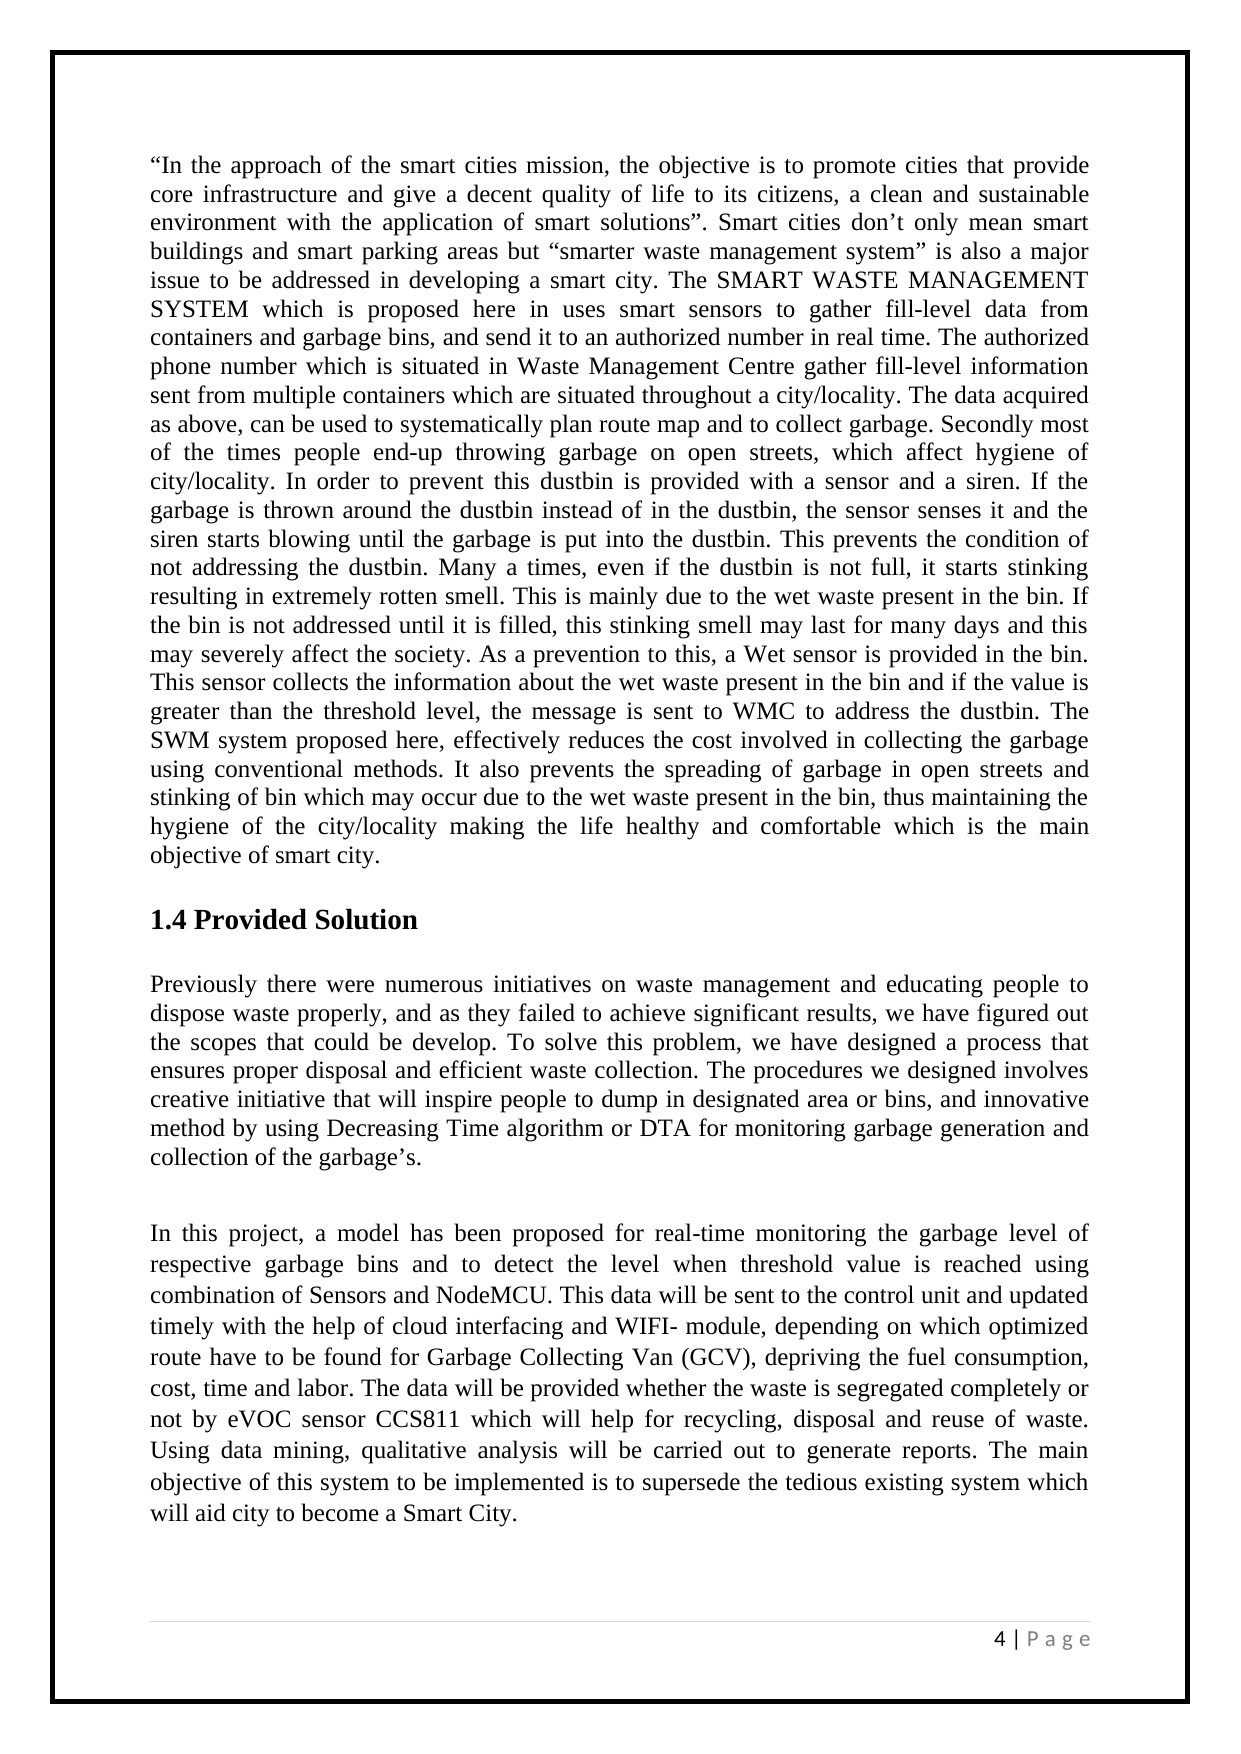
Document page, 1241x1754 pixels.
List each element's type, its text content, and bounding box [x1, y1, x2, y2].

text “In the approach of the smart cities mission, the objective is to promote cities that provide core infrastructure and give a decent quality of life to its citizens, a clean and sustainable environment with the application of smart solutions”. Smart cities don’t only mean smart buildings and smart parking areas but “smarter waste management system” is also a major issue to be addressed in developing a smart city. The SMART WASTE MANAGEMENT SYSTEM which is proposed here in uses smart sensors to gather fill-level data from containers and garbage bins, and send it to an authorized number in real time. The authorized phone number which is situated in Waste Management Centre gather fill-level information sent from multiple containers which are situated throughout a city/locality. The data acquired as above, can be used to systematically plan route map and to collect garbage. Secondly most of the times people end-up throwing garbage on open streets, which affect hygiene of city/locality. In order to prevent this dustbin is provided with a sensor and a siren. If the garbage is thrown around the dustbin instead of in the dustbin, the sensor senses it and the siren starts blowing until the garbage is put into the dustbin. This prevents the condition of not addressing the dustbin. Many a times, even if the dustbin is not full, it starts stinking resulting in extremely rotten smell. This is mainly due to the wet waste present in the bin. If the bin is not addressed until it is filled, this stinking smell may last for many days and this may severely affect the society. As a prevention to this, a Wet sensor is provided in the bin. This sensor collects the information about the wet waste present in the bin and if the value is greater than the threshold level, the message is sent to WMC to address the dustbin. The SWM system proposed here, effectively reduces the cost involved in collecting the garbage using conventional methods. It also prevents the spreading of garbage in open streets and stinking of bin which may occur due to the wet waste present in the bin, thus maintaining the hygiene of the city/locality making the life healthy and comfortable which is the main objective of smart city. [150, 150, 1090, 869]
text 1.4 Provided Solution [150, 902, 1090, 936]
text In this project, a model has been proposed for real-time monitoring the garbage level of respective garbage bins and to detect the level when threshold value is reached using combination of Sensors and NodeMCU. This data will be sent to the control unit and updated timely with the help of cloud interfacing and WIFI- module, depending on which optimized route have to be found for Garbage Collecting Van (GCV), depriving the fuel consumption, cost, time and labor. The data will be provided whether the waste is segregated completely or not by eVOC sensor CCS811 which will help for recycling, disposal and reuse of waste. Using data mining, qualitative analysis will be carried out to generate reports. The main objective of this system to be implemented is to supersede the tedious existing system which will aid city to become a Smart City. [150, 1218, 1090, 1526]
text Previously there were numerous initiatives on waste management and educating people to dispose waste properly, and as they failed to achieve significant results, we have figured out the scopes that could be develop. To solve this problem, we have designed a process that ensures proper disposal and efficient waste collection. The procedures we designed involves creative initiative that will inspire people to dump in designated area or bins, and innovative method by using Decreasing Time algorithm or DTA for monitoring garbage generation and collection of the garbage’s. [150, 969, 1090, 1171]
